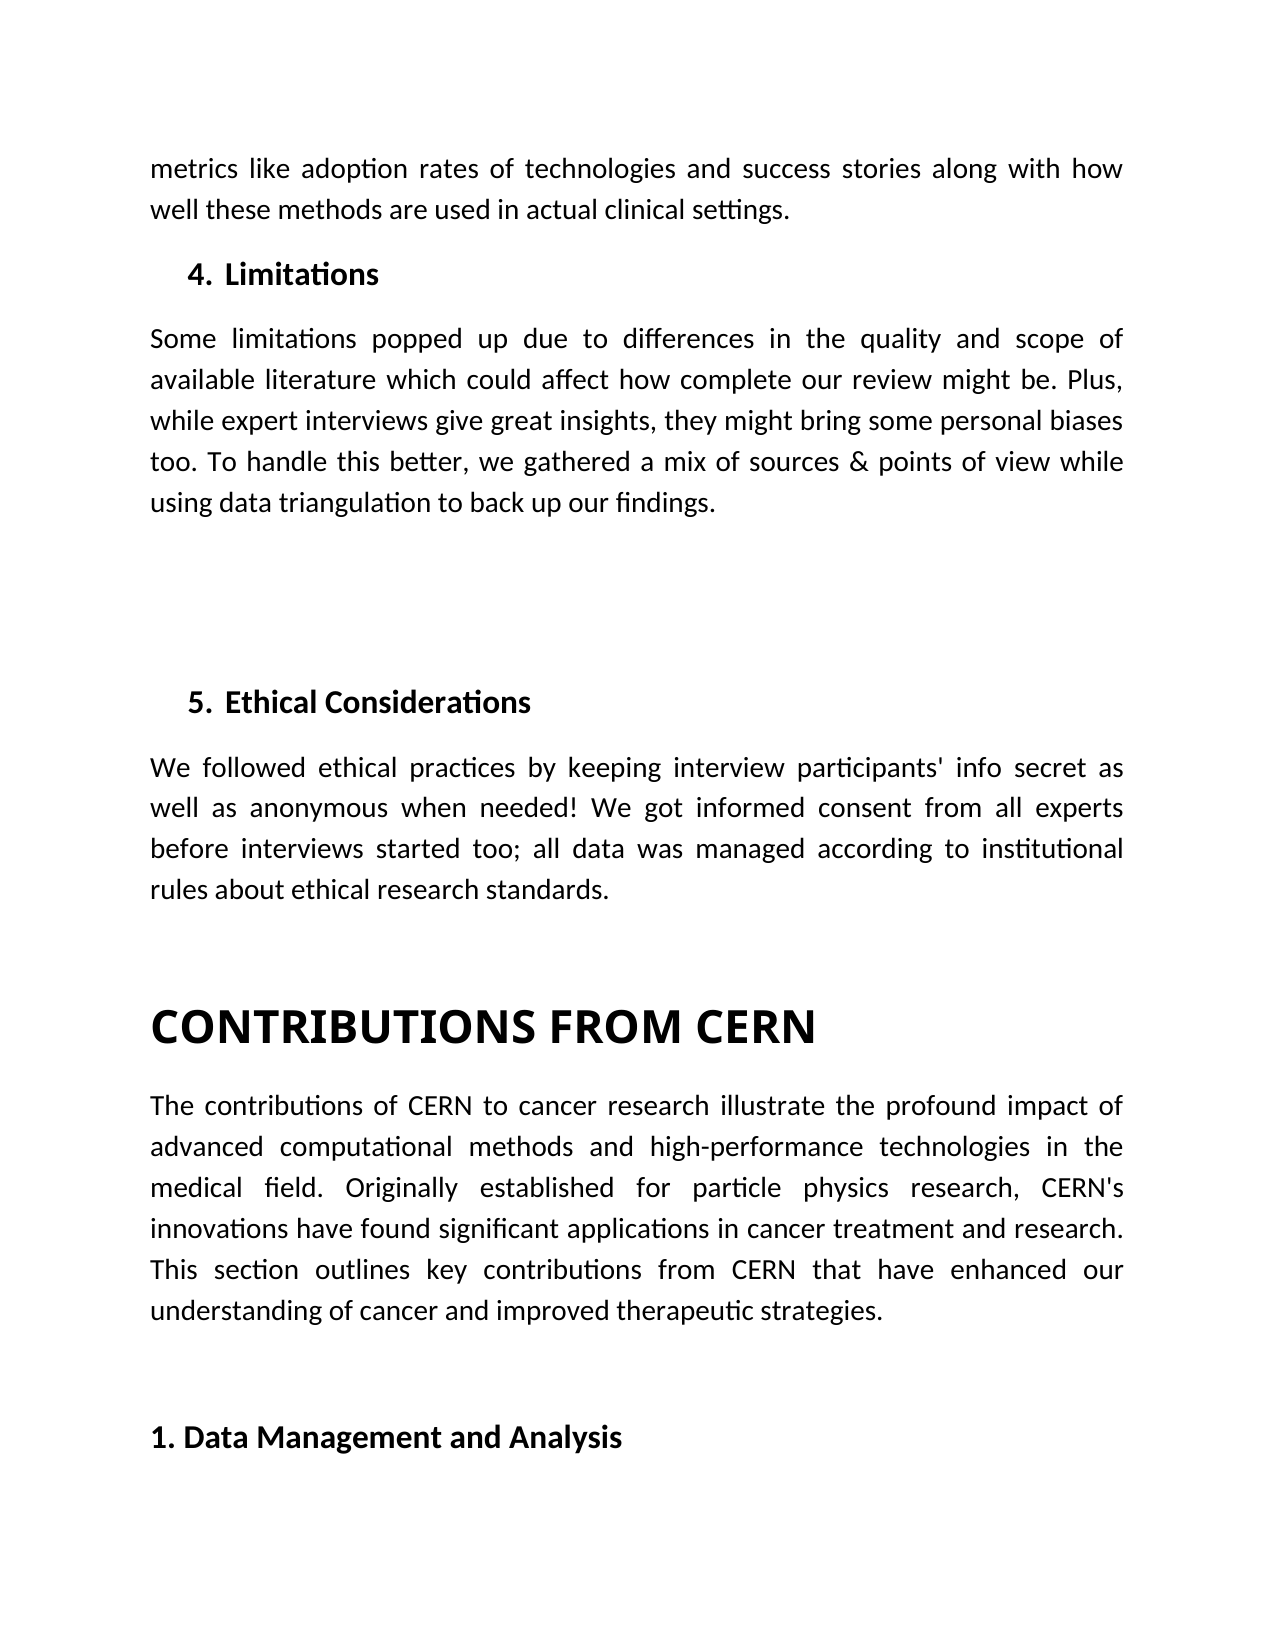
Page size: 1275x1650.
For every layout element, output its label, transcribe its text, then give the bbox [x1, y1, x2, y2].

text Some limitations popped up due to differences in the quality and scope of available literature which could affect how complete our review might be. Plus, while expert interviews give great insights, they might bring some personal biases too. To handle this better, we gathered a mix of sources & points of view while using data triangulation to back up our findings. [150, 320, 1125, 520]
text 1. Data Management and Analysis [150, 1416, 1125, 1456]
list Limitations [187, 253, 1125, 293]
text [150, 150, 1125, 227]
list Ethical Considerations [187, 681, 1125, 722]
text CONTRIBUTIONS FROM CERN [150, 995, 1125, 1057]
text The contributions of CERN to cancer research illustrate the profound impact of advanced computational methods and high-performance technologies in the medical field. Originally established for particle physics research, CERN's innovations have found significant applications in cancer treatment and research. This section outlines key contributions from CERN that have enhanced our understanding of cancer and improved therapeutic strategies. [150, 1087, 1125, 1328]
text We followed ethical practices by keeping interview participants' info secret as well as anonymous when needed! We got informed consent from all experts before interviews started too; all data was managed according to institutional rules about ethical research standards. [150, 749, 1125, 907]
